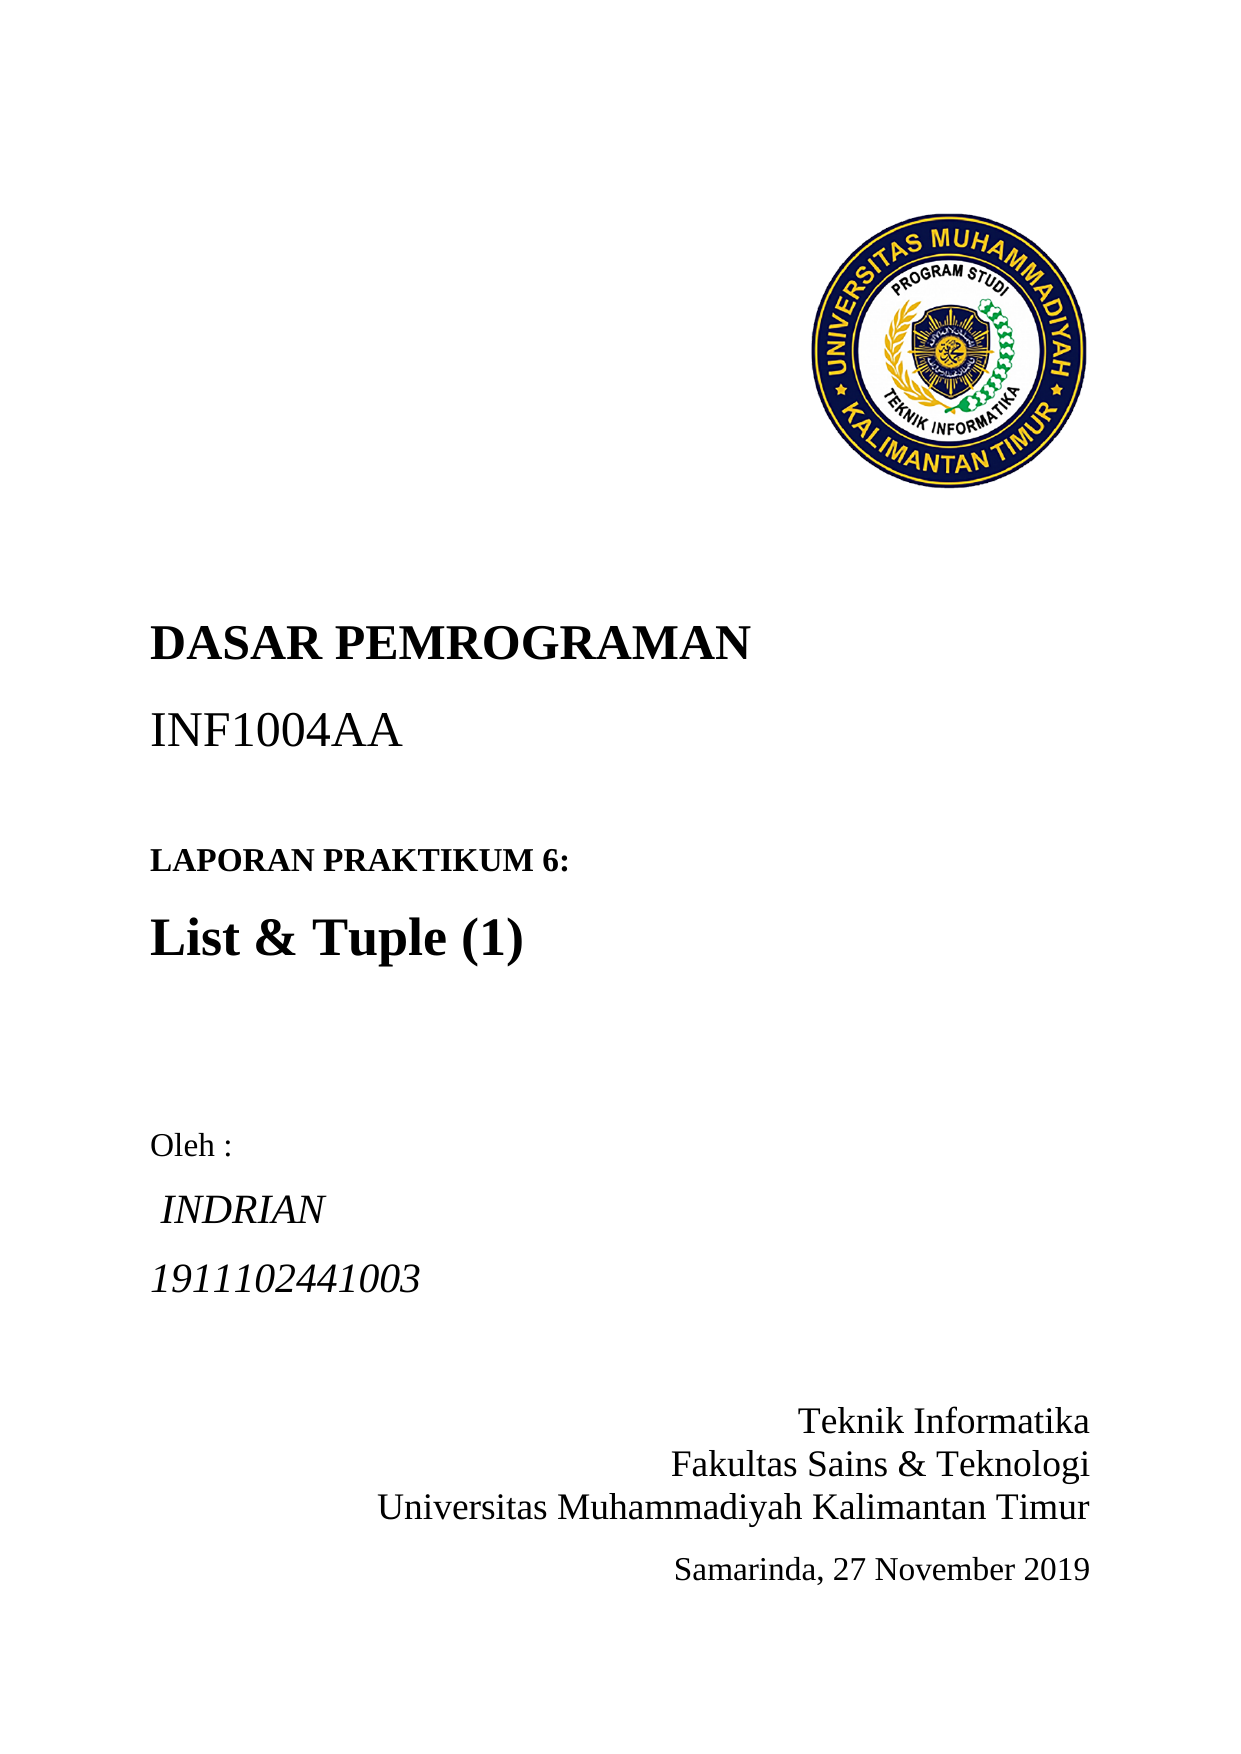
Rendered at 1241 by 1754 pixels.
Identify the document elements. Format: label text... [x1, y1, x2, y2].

text 1911102441003 [150, 1254, 1090, 1302]
picture [807, 208, 1091, 492]
text LAPORAN PRAKTIKUM 6: [150, 840, 1090, 878]
text Teknik Informatika [150, 1398, 1090, 1441]
text INDRIAN [150, 1185, 1090, 1233]
text INF1004AA [150, 699, 1090, 757]
text List & Tuple (1) [150, 905, 1090, 967]
text Oleh : [150, 1126, 1090, 1164]
text DASAR PEMROGRAMAN [150, 613, 1090, 670]
text Universitas Muhammadiyah Kalimantan Timur [150, 1484, 1090, 1528]
text Fakultas Sains & Teknologi [150, 1441, 1090, 1484]
text Samarinda, 27 November 2019 [150, 1549, 1090, 1588]
